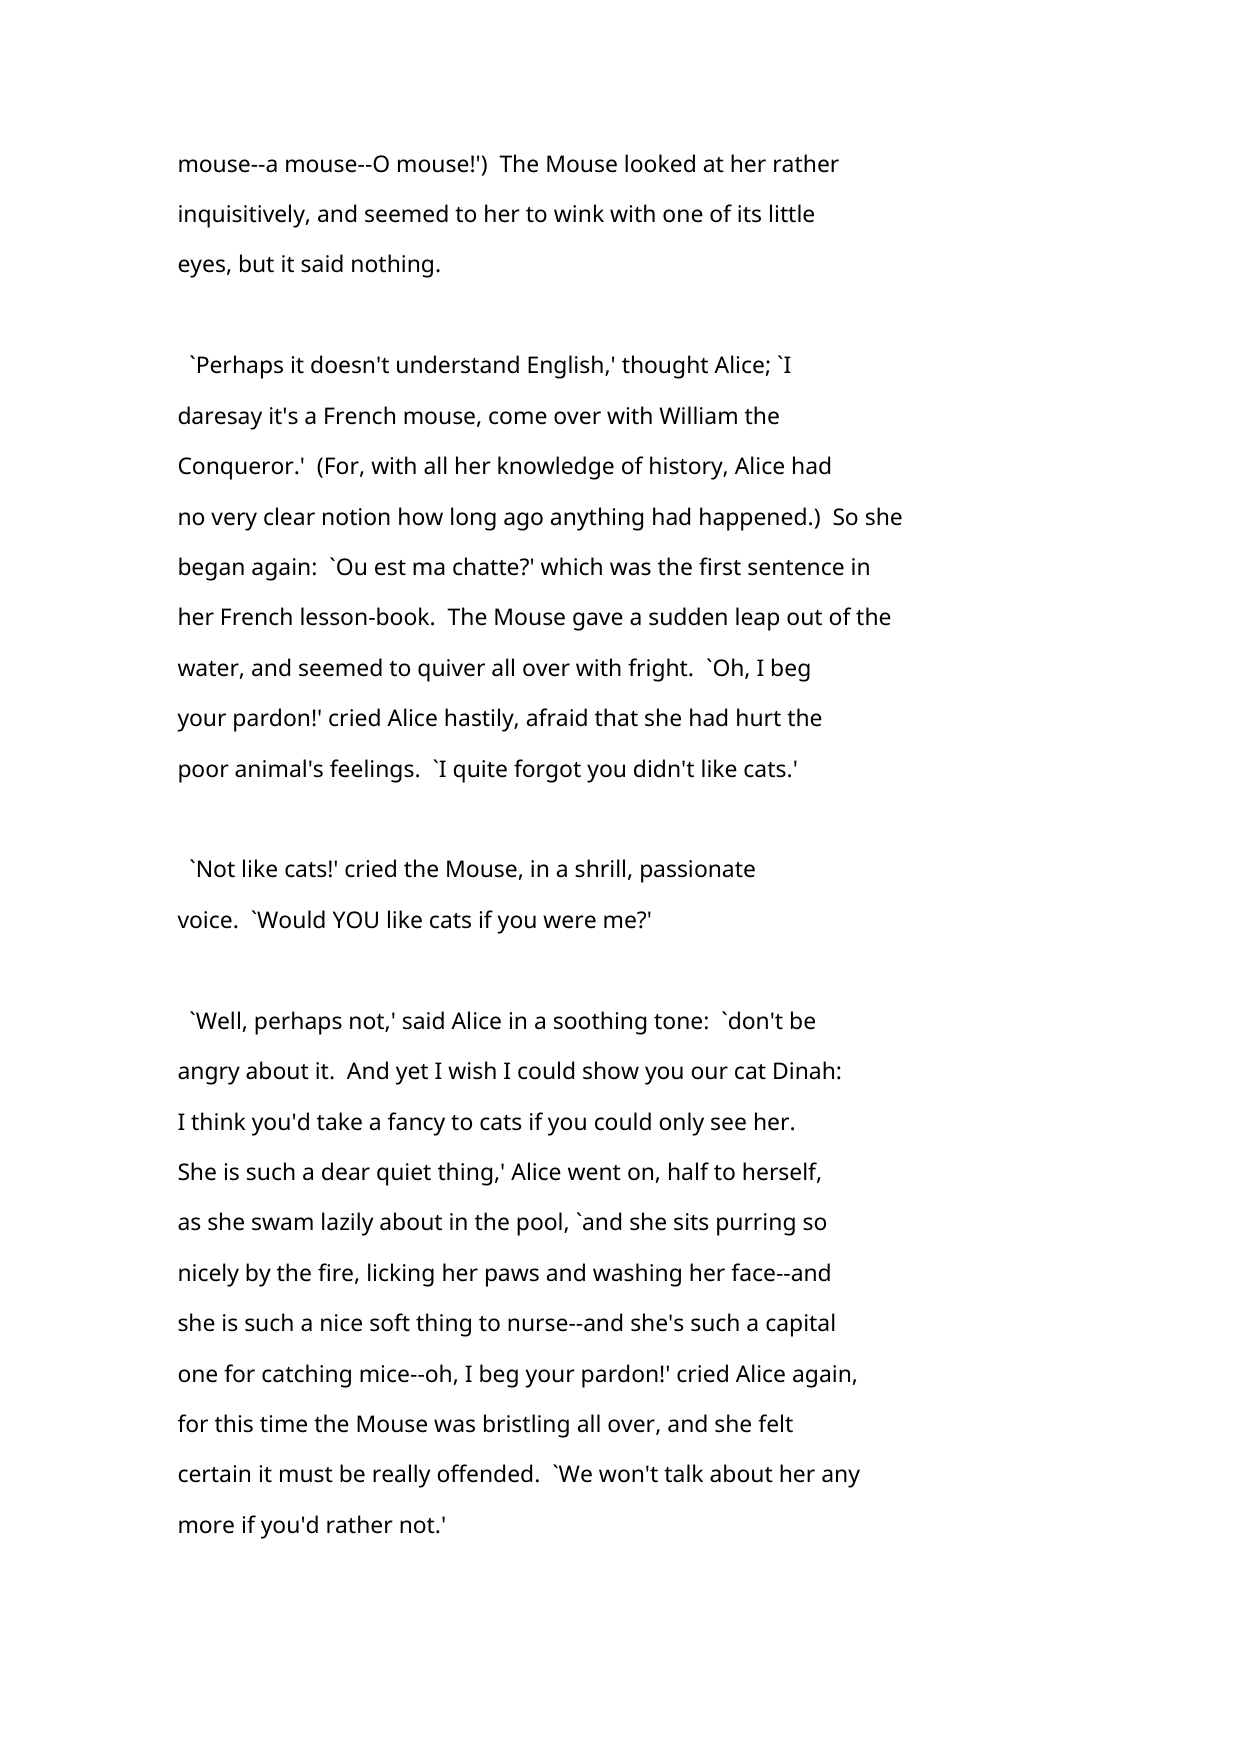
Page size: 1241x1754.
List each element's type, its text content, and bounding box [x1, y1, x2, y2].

text `Not like cats!' cried the Mouse, in a shrill, passionate [177, 853, 1063, 885]
text began again: `Ou est ma chatte?' which was the first sentence in [177, 551, 1063, 582]
text certain it must be really offended. `We won't talk about her any [177, 1458, 1063, 1490]
text Conqueror.' (For, with all her knowledge of history, Alice had [177, 450, 1063, 481]
text she is such a nice soft thing to nurse--and she's such a capital [177, 1307, 1063, 1338]
text angry about it. And yet I wish I could show you our cat Dinah: [177, 1055, 1063, 1086]
text more if you'd rather not.' [177, 1509, 1063, 1540]
text poor animal's feelings. `I quite forgot you didn't like cats.' [177, 753, 1063, 784]
text She is such a dear quiet thing,' Alice went on, half to herself, [177, 1156, 1063, 1187]
text your pardon!' cried Alice hastily, afraid that she had hurt the [177, 702, 1063, 733]
text as she swam lazily about in the pool, `and she sits purring so [177, 1206, 1063, 1238]
text nicely by the fire, licking her paws and washing her face--and [177, 1257, 1063, 1288]
text I think you'd take a fancy to cats if you could only see her. [177, 1106, 1063, 1137]
text water, and seemed to quiver all over with fright. `Oh, I beg [177, 652, 1063, 683]
text `Perhaps it doesn't understand English,' thought Alice; `I [177, 349, 1063, 381]
text voice. `Would YOU like cats if you were me?' [177, 904, 1063, 935]
text for this time the Mouse was bristling all over, and she felt [177, 1408, 1063, 1439]
text daresay it's a French mouse, come over with William the [177, 400, 1063, 431]
text mouse--a mouse--O mouse!') The Mouse looked at her rather [177, 148, 1063, 179]
text `Well, perhaps not,' said Alice in a soothing tone: `don't be [177, 1005, 1063, 1036]
text eyes, but it said nothing. [177, 248, 1063, 280]
text her French lesson-book. The Mouse gave a sudden leap out of the [177, 601, 1063, 633]
text one for catching mice--oh, I beg your pardon!' cried Alice again, [177, 1358, 1063, 1389]
text inquisitively, and seemed to her to wink with one of its little [177, 198, 1063, 229]
text no very clear notion how long ago anything had happened.) So she [177, 501, 1063, 532]
